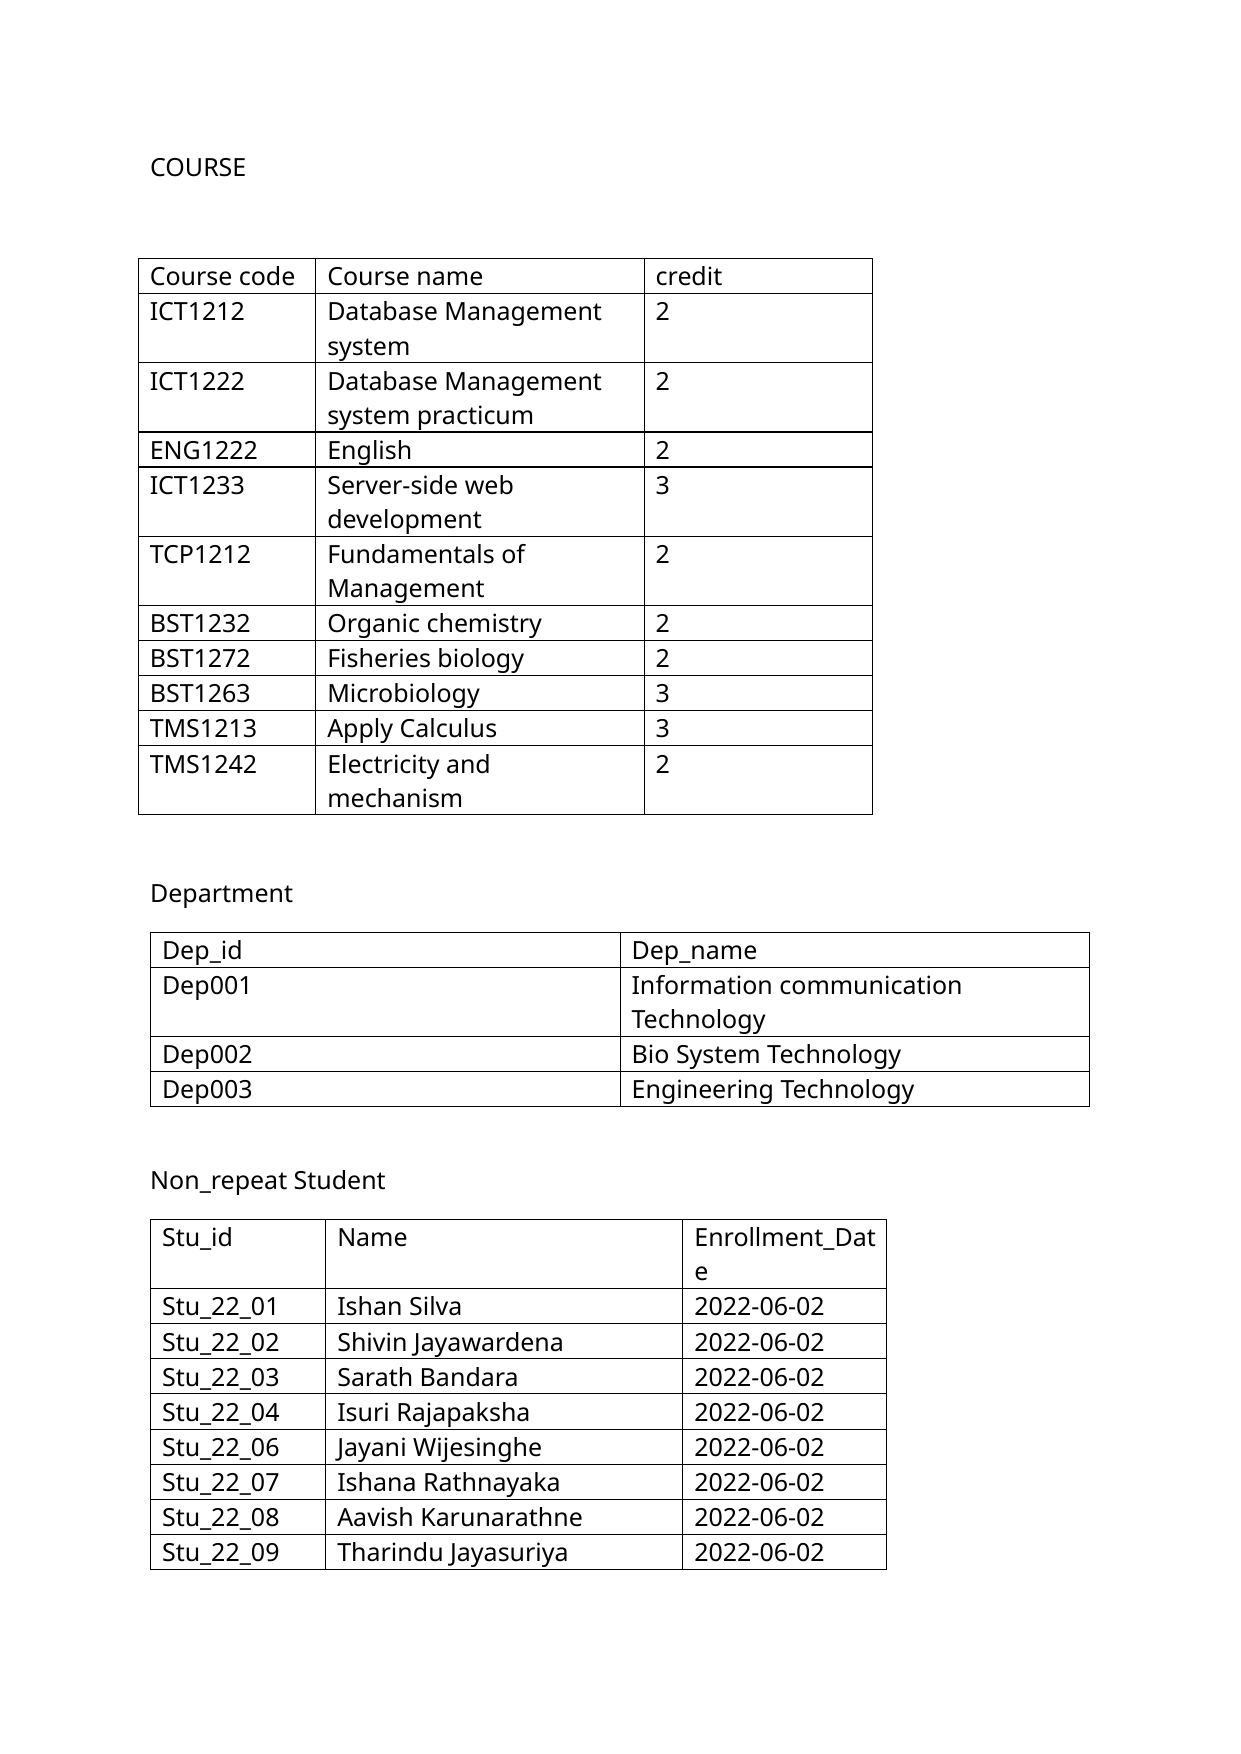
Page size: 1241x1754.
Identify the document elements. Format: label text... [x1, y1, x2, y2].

table_cell 2022-06-02 [683, 1359, 886, 1393]
table_cell 3 [645, 468, 872, 536]
table_cell TMS1213 [139, 711, 315, 745]
table_cell Apply Calculus [316, 711, 644, 745]
table_cell Stu_22_06 [151, 1430, 325, 1463]
table_cell Database Management system [316, 294, 644, 362]
text Non_repeat Student [150, 1163, 1090, 1197]
table_cell Bio System Technology [621, 1037, 1089, 1071]
table_cell Ishana Rathnayaka [326, 1465, 682, 1499]
table_header Dep_name [621, 933, 1089, 967]
table_cell 3 [645, 711, 872, 745]
table_cell TMS1242 [139, 746, 315, 814]
table_cell Stu_22_03 [151, 1359, 325, 1393]
table_header Course code [139, 259, 315, 293]
table_cell 2022-06-02 [683, 1500, 886, 1534]
table_cell Ishan Silva [326, 1289, 682, 1323]
table_cell 2022-06-02 [683, 1324, 886, 1358]
table_cell ENG1222 [139, 433, 315, 466]
table_cell BST1263 [139, 676, 315, 710]
table_header Dep_id [151, 933, 620, 967]
table_cell Isuri Rajapaksha [326, 1394, 682, 1428]
table_cell Stu_22_08 [151, 1500, 325, 1534]
table_cell Information communication Technology [621, 968, 1089, 1036]
text Department [150, 876, 1090, 910]
table_cell Jayani Wijesinghe [326, 1430, 682, 1463]
table_cell Server-side web development [316, 468, 644, 536]
table_cell Dep003 [151, 1072, 620, 1106]
table_cell Shivin Jayawardena [326, 1324, 682, 1358]
table_cell 2022-06-02 [683, 1394, 886, 1428]
table_cell 2 [645, 641, 872, 675]
table_cell 2 [645, 606, 872, 640]
table_cell Tharindu Jayasuriya [326, 1535, 682, 1569]
table_cell Fisheries biology [316, 641, 644, 675]
table_cell Stu_22_09 [151, 1535, 325, 1569]
table_cell Electricity and mechanism [316, 746, 644, 814]
table_header Enrollment_Date [683, 1220, 886, 1288]
table_cell 2022-06-02 [683, 1465, 886, 1499]
table_cell Aavish Karunarathne [326, 1500, 682, 1534]
table_cell 2022-06-02 [683, 1430, 886, 1463]
table_header Stu_id [151, 1220, 325, 1288]
table_cell Stu_22_02 [151, 1324, 325, 1358]
table_cell Stu_22_07 [151, 1465, 325, 1499]
table_cell 2 [645, 746, 872, 814]
table_cell 2 [645, 363, 872, 431]
table_cell Engineering Technology [621, 1072, 1089, 1106]
table_header Name [326, 1220, 682, 1288]
table_cell BST1232 [139, 606, 315, 640]
table_header Course name [316, 259, 644, 293]
table_cell ICT1233 [139, 468, 315, 536]
table_cell Fundamentals of Management [316, 537, 644, 605]
table_cell ICT1222 [139, 363, 315, 431]
table_cell 3 [645, 676, 872, 710]
table_cell Organic chemistry [316, 606, 644, 640]
table_cell 2022-06-02 [683, 1289, 886, 1323]
table_cell Dep001 [151, 968, 620, 1036]
table_cell ICT1212 [139, 294, 315, 362]
table_cell Dep002 [151, 1037, 620, 1071]
table_cell English [316, 433, 644, 466]
table_cell 2 [645, 294, 872, 362]
table_cell TCP1212 [139, 537, 315, 605]
table_cell Stu_22_04 [151, 1394, 325, 1428]
table_cell Microbiology [316, 676, 644, 710]
table_header credit [645, 259, 872, 293]
table_cell 2 [645, 537, 872, 605]
text COURSE [150, 150, 1090, 184]
table_cell BST1272 [139, 641, 315, 675]
table_cell Sarath Bandara [326, 1359, 682, 1393]
table_cell Database Management system practicum [316, 363, 644, 431]
table_cell Stu_22_01 [151, 1289, 325, 1323]
table_cell 2 [645, 433, 872, 466]
table_cell 2022-06-02 [683, 1535, 886, 1569]
